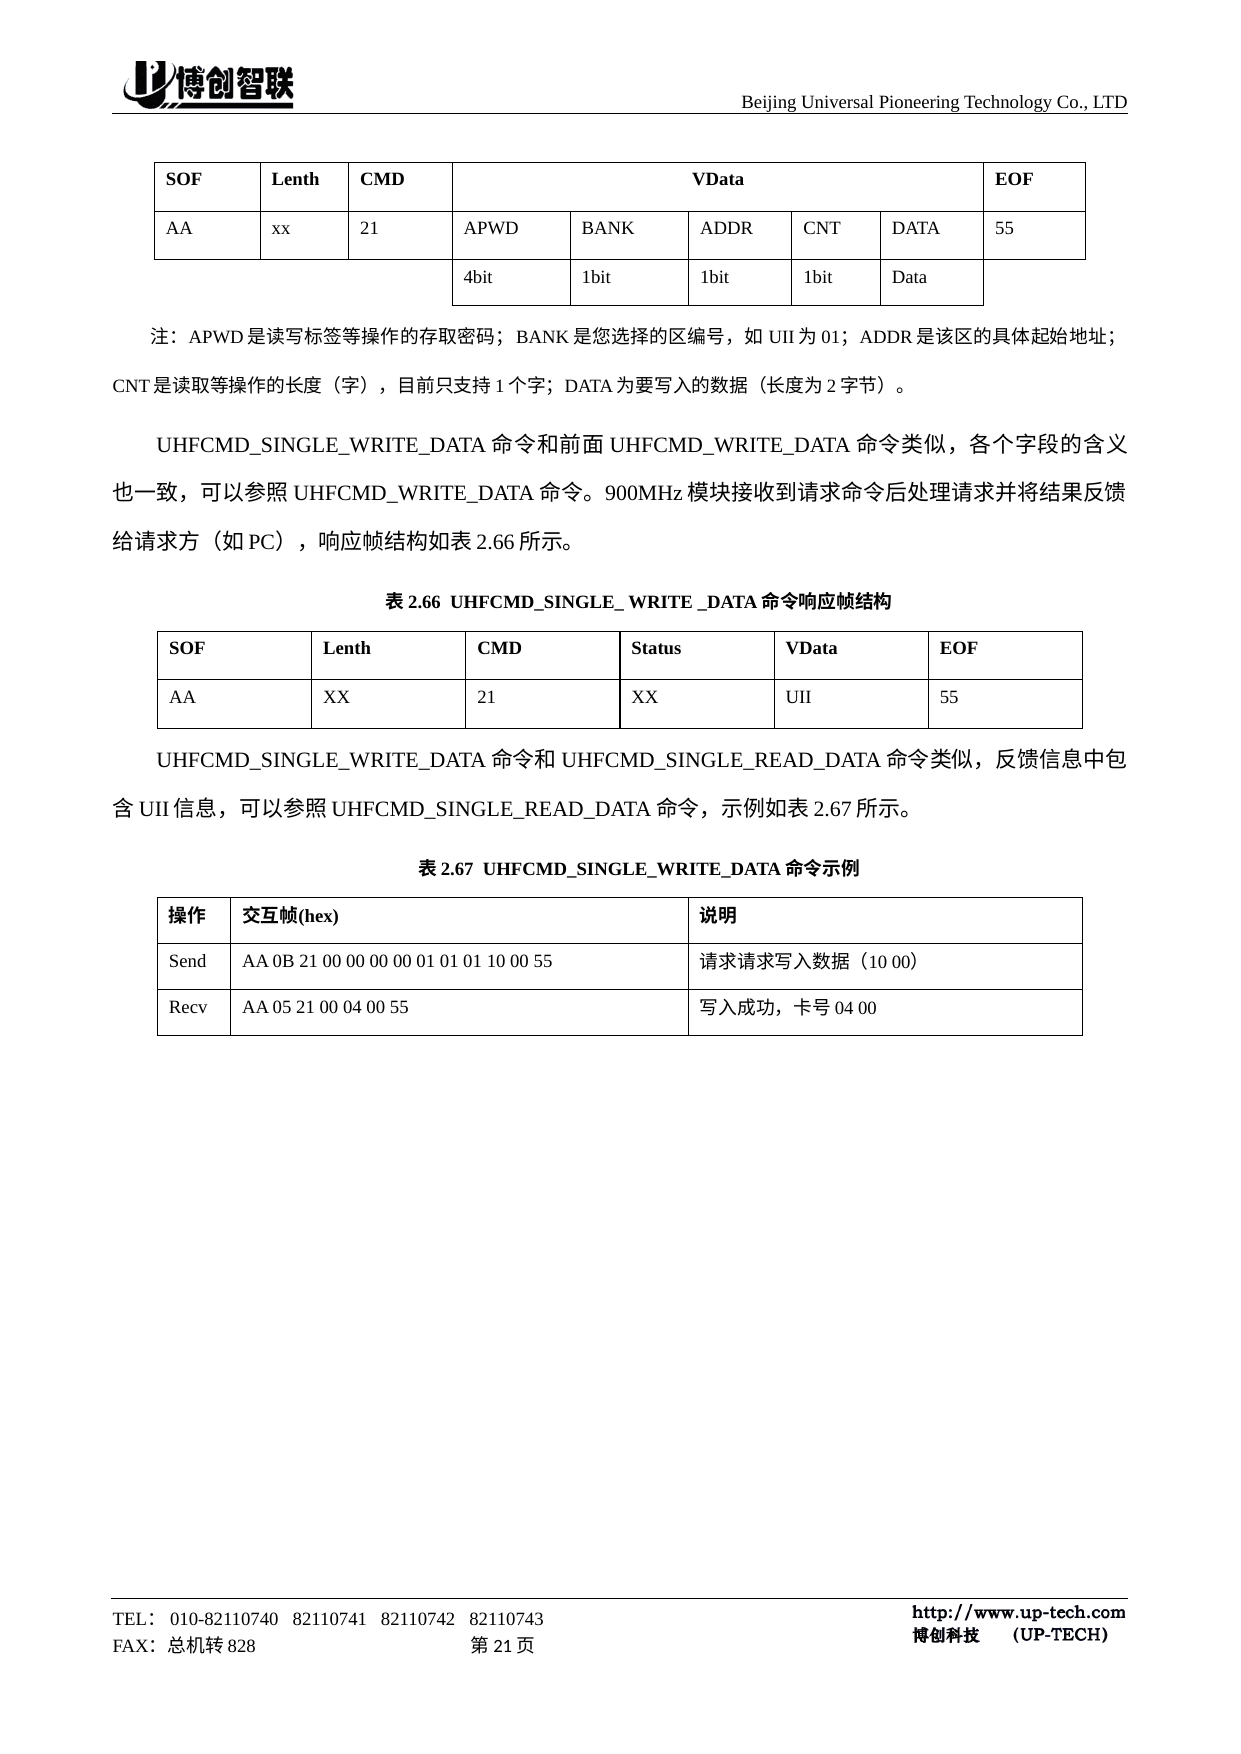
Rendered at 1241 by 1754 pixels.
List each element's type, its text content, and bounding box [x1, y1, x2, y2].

table_cell BANK [571, 212, 688, 259]
table_cell Recv [158, 990, 230, 1035]
table_cell 请求请求写入数据（10 00） [689, 944, 1082, 989]
picture [121, 61, 294, 110]
table_cell 21 [466, 680, 619, 728]
table_cell Send [158, 944, 230, 989]
table_header 交互帧(hex) [231, 898, 688, 943]
table_cell UII [775, 680, 928, 728]
table_header CMD [466, 632, 619, 679]
table_cell xx [261, 212, 348, 259]
text UHFCMD_SINGLE_WRITE_DATA命令和UHFCMD_SINGLE_READ_DATA命令类似，反馈信息中包含UII信息，可以参照UHFCMD_SINGLE_READ_DATA命令，示例如表2.67所示。 [112, 742, 1128, 823]
text UHFCMD_SINGLE_WRITE_DATA命令和前面UHFCMD_WRITE_DATA命令类似，各个字段的含义也一致，可以参照UHFCMD_WRITE_DATA命令。900MHz模块接收到请求命令后处理请求并将结果反馈给请求方（如PC），响应帧结构如表2.66所示。 [112, 426, 1128, 556]
table_header EOF [984, 163, 1085, 211]
table_header 说明 [689, 898, 1082, 943]
table_cell XX [312, 680, 465, 728]
table_header CMD [349, 163, 452, 211]
picture [912, 1604, 1125, 1643]
table_header Status [621, 632, 774, 679]
table_cell APWD [453, 212, 570, 259]
table_cell AA [158, 680, 311, 728]
table_cell Data [881, 260, 983, 305]
table_cell DATA [881, 212, 983, 259]
table_header VData [453, 163, 983, 211]
table_cell 4bit [453, 260, 570, 305]
table_header VData [775, 632, 928, 679]
table_cell CNT [792, 212, 880, 259]
table_cell 1bit [689, 260, 791, 305]
table_cell 55 [984, 212, 1085, 259]
table_cell 21 [349, 212, 452, 259]
table_header Lenth [312, 632, 465, 679]
table_cell 55 [929, 680, 1082, 728]
table_header SOF [155, 163, 260, 211]
table_cell 写入成功，卡号04 00 [689, 990, 1082, 1035]
table_header EOF [929, 632, 1082, 679]
table_cell 1bit [571, 260, 688, 305]
text 表2.66 UHFCMD_SINGLE_ WRITE _DATA命令响应帧结构 [112, 584, 1128, 617]
table_header SOF [158, 632, 311, 679]
table_cell AA 0B 21 00 00 00 00 01 01 01 10 00 55 [231, 944, 688, 989]
table_header 操作 [158, 898, 230, 943]
text 表2.67 UHFCMD_SINGLE_WRITE_DATA命令示例 [112, 851, 1128, 884]
table_cell AA 05 21 00 04 00 55 [231, 990, 688, 1035]
table_header Lenth [261, 163, 348, 211]
table_cell XX [621, 680, 774, 728]
table_cell 1bit [792, 260, 880, 305]
table_cell ADDR [689, 212, 791, 259]
text 注：APWD是读写标签等操作的存取密码；BANK是您选择的区编号，如UII为01；ADDR是该区的具体起始地址；CNT是读取等操作的长度（字），目前只支持1个字；DATA为要写入的数据（长度为2字节）。 [112, 319, 1128, 400]
table_cell AA [155, 212, 260, 259]
